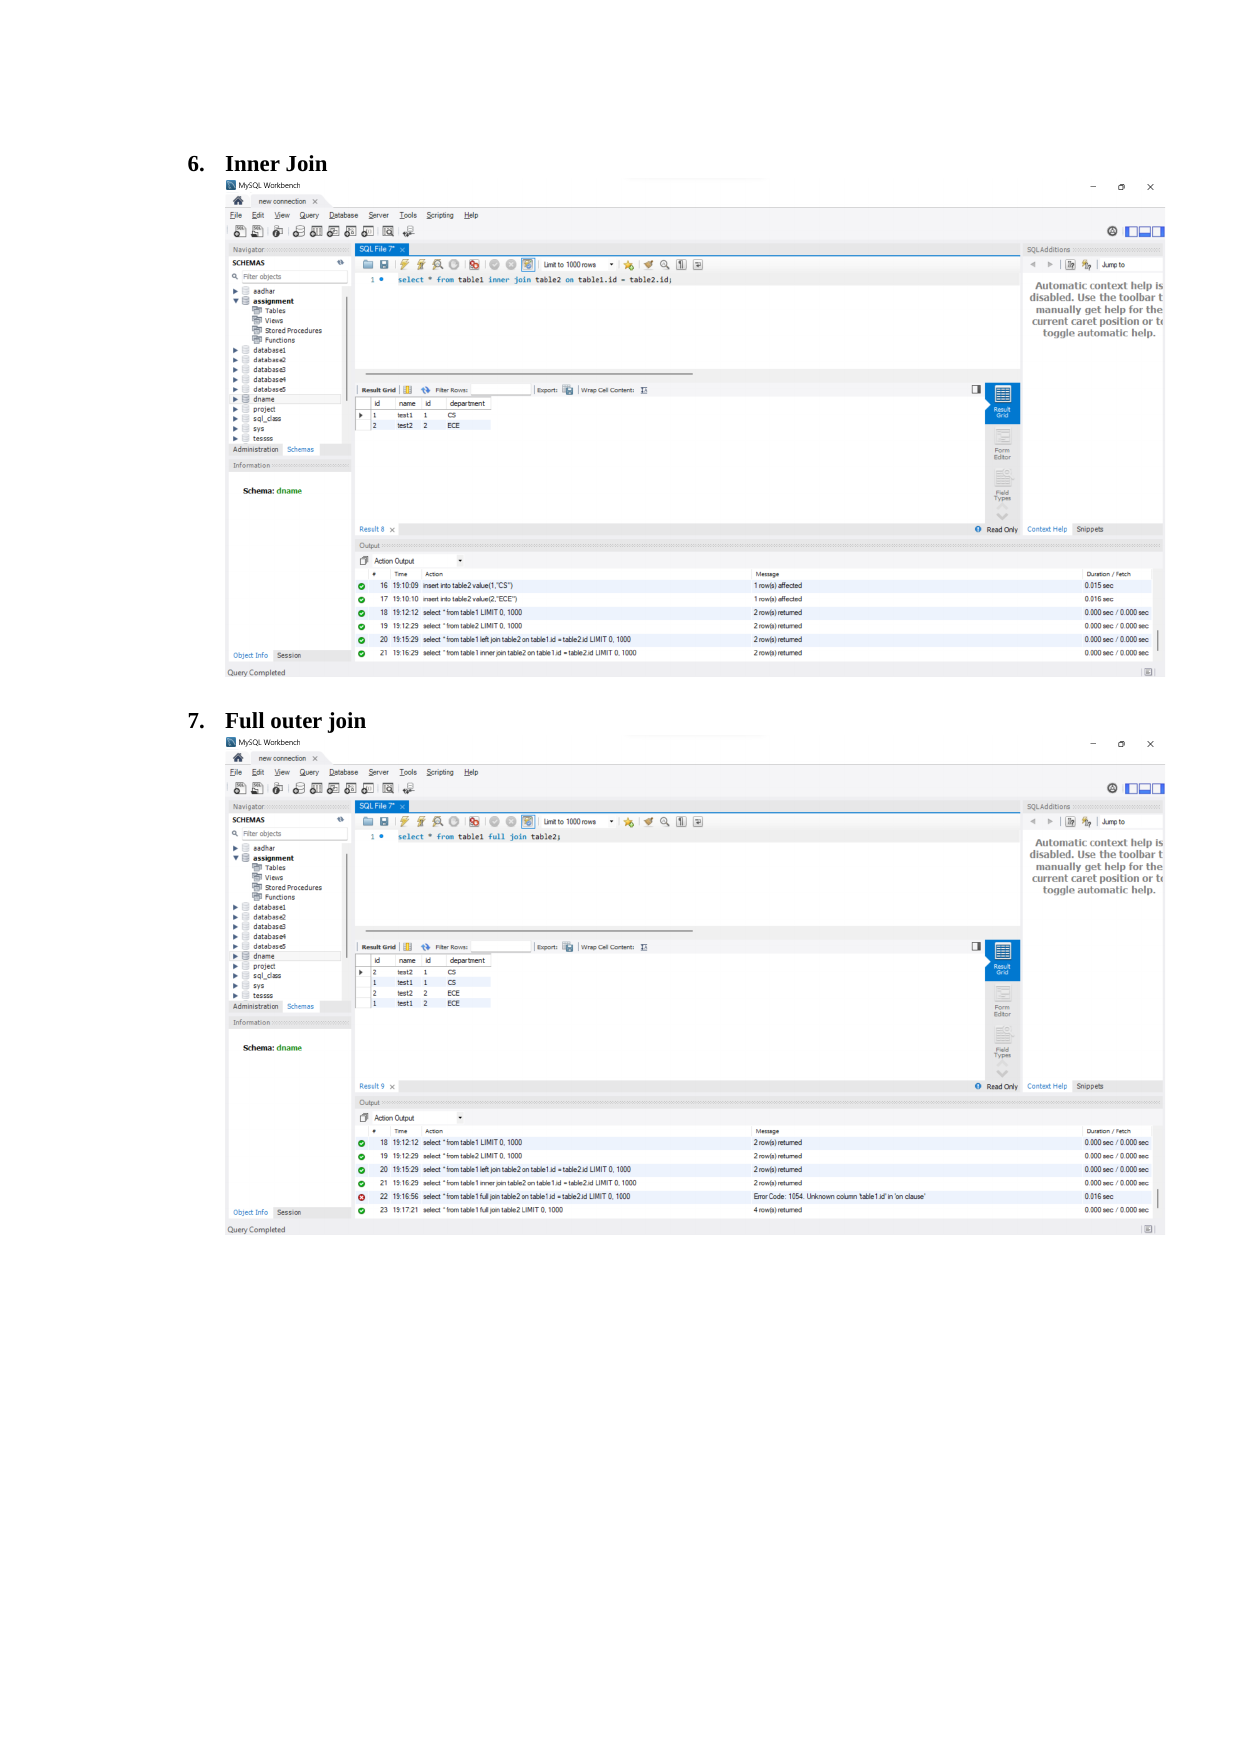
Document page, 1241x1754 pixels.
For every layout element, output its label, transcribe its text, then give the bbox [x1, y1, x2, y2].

picture [225, 178, 1166, 677]
picture [225, 735, 1166, 1235]
